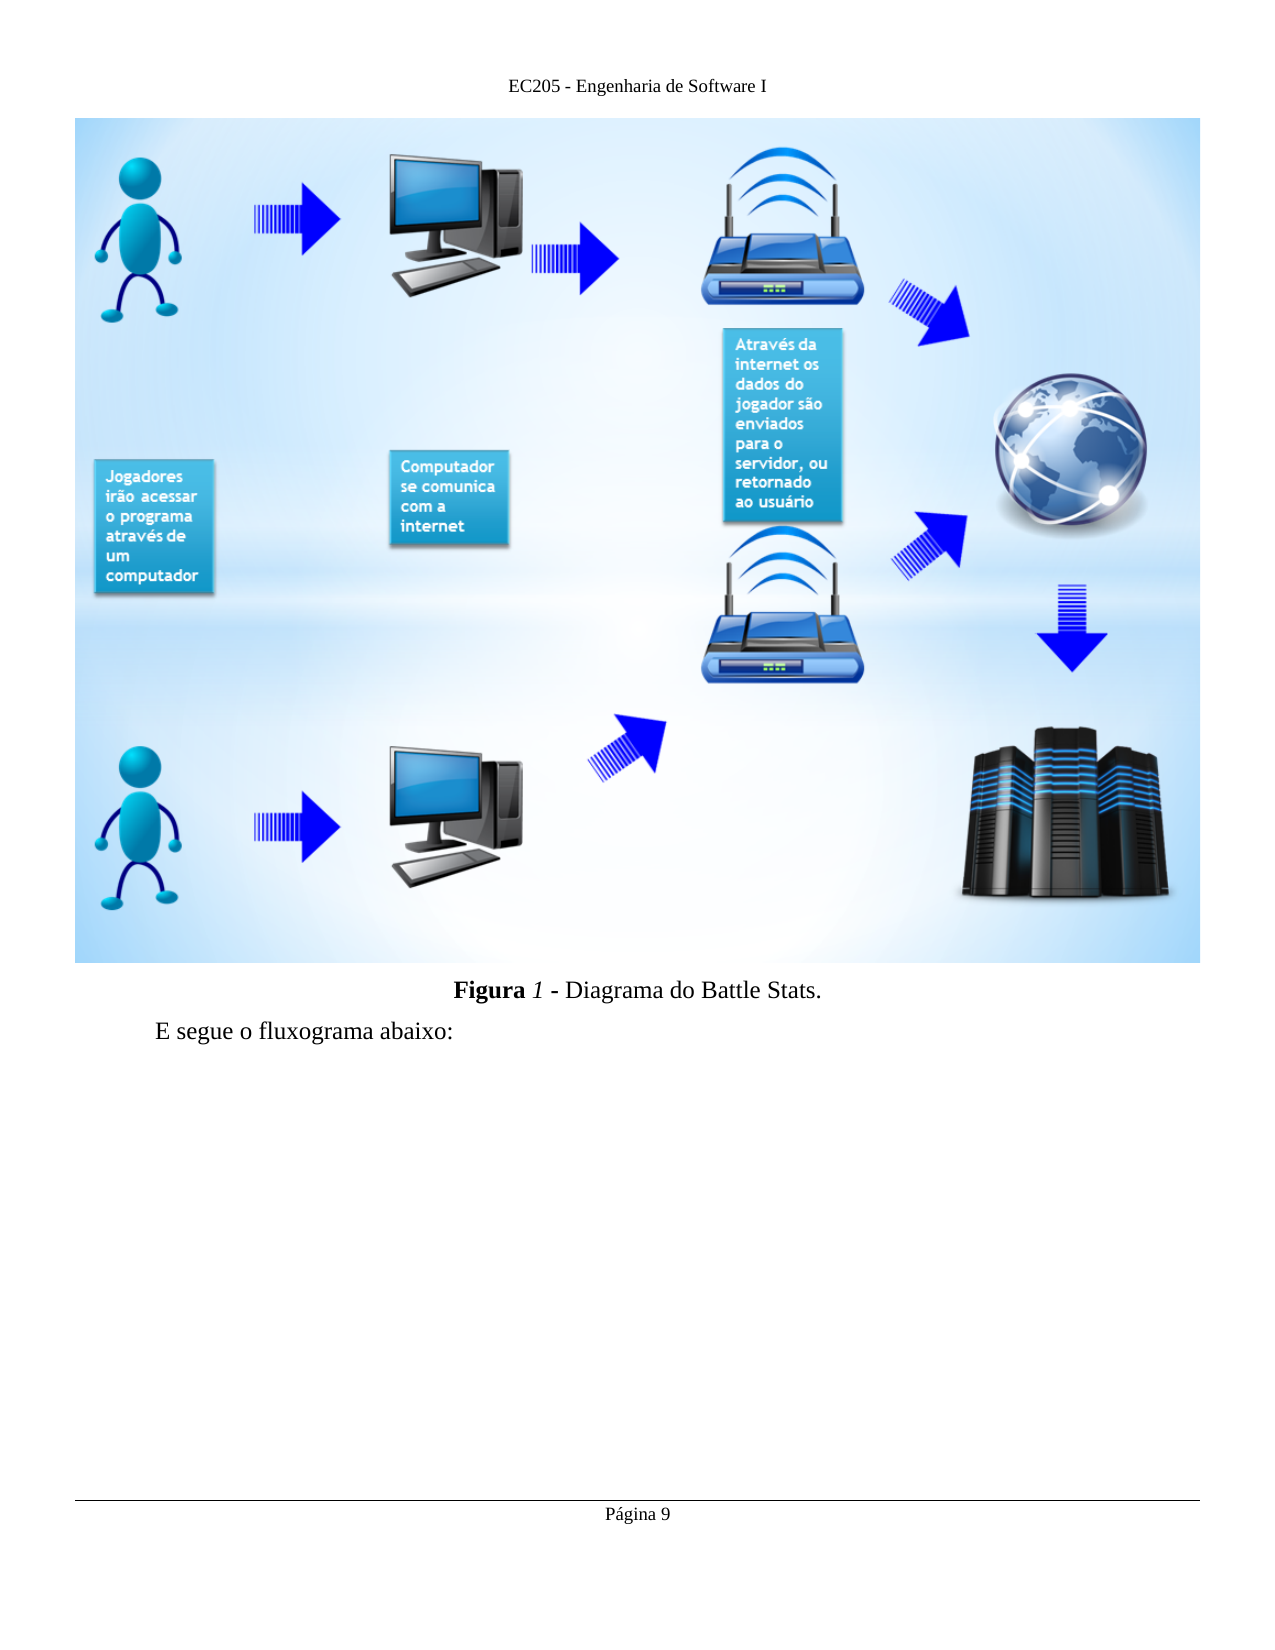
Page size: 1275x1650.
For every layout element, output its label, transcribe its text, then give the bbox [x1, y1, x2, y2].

picture [75, 118, 1200, 963]
text Figura 2 - Diagrama do Battle Stats. [75, 975, 1200, 1004]
text E segue o fluxograma abaixo: [75, 1016, 1200, 1045]
